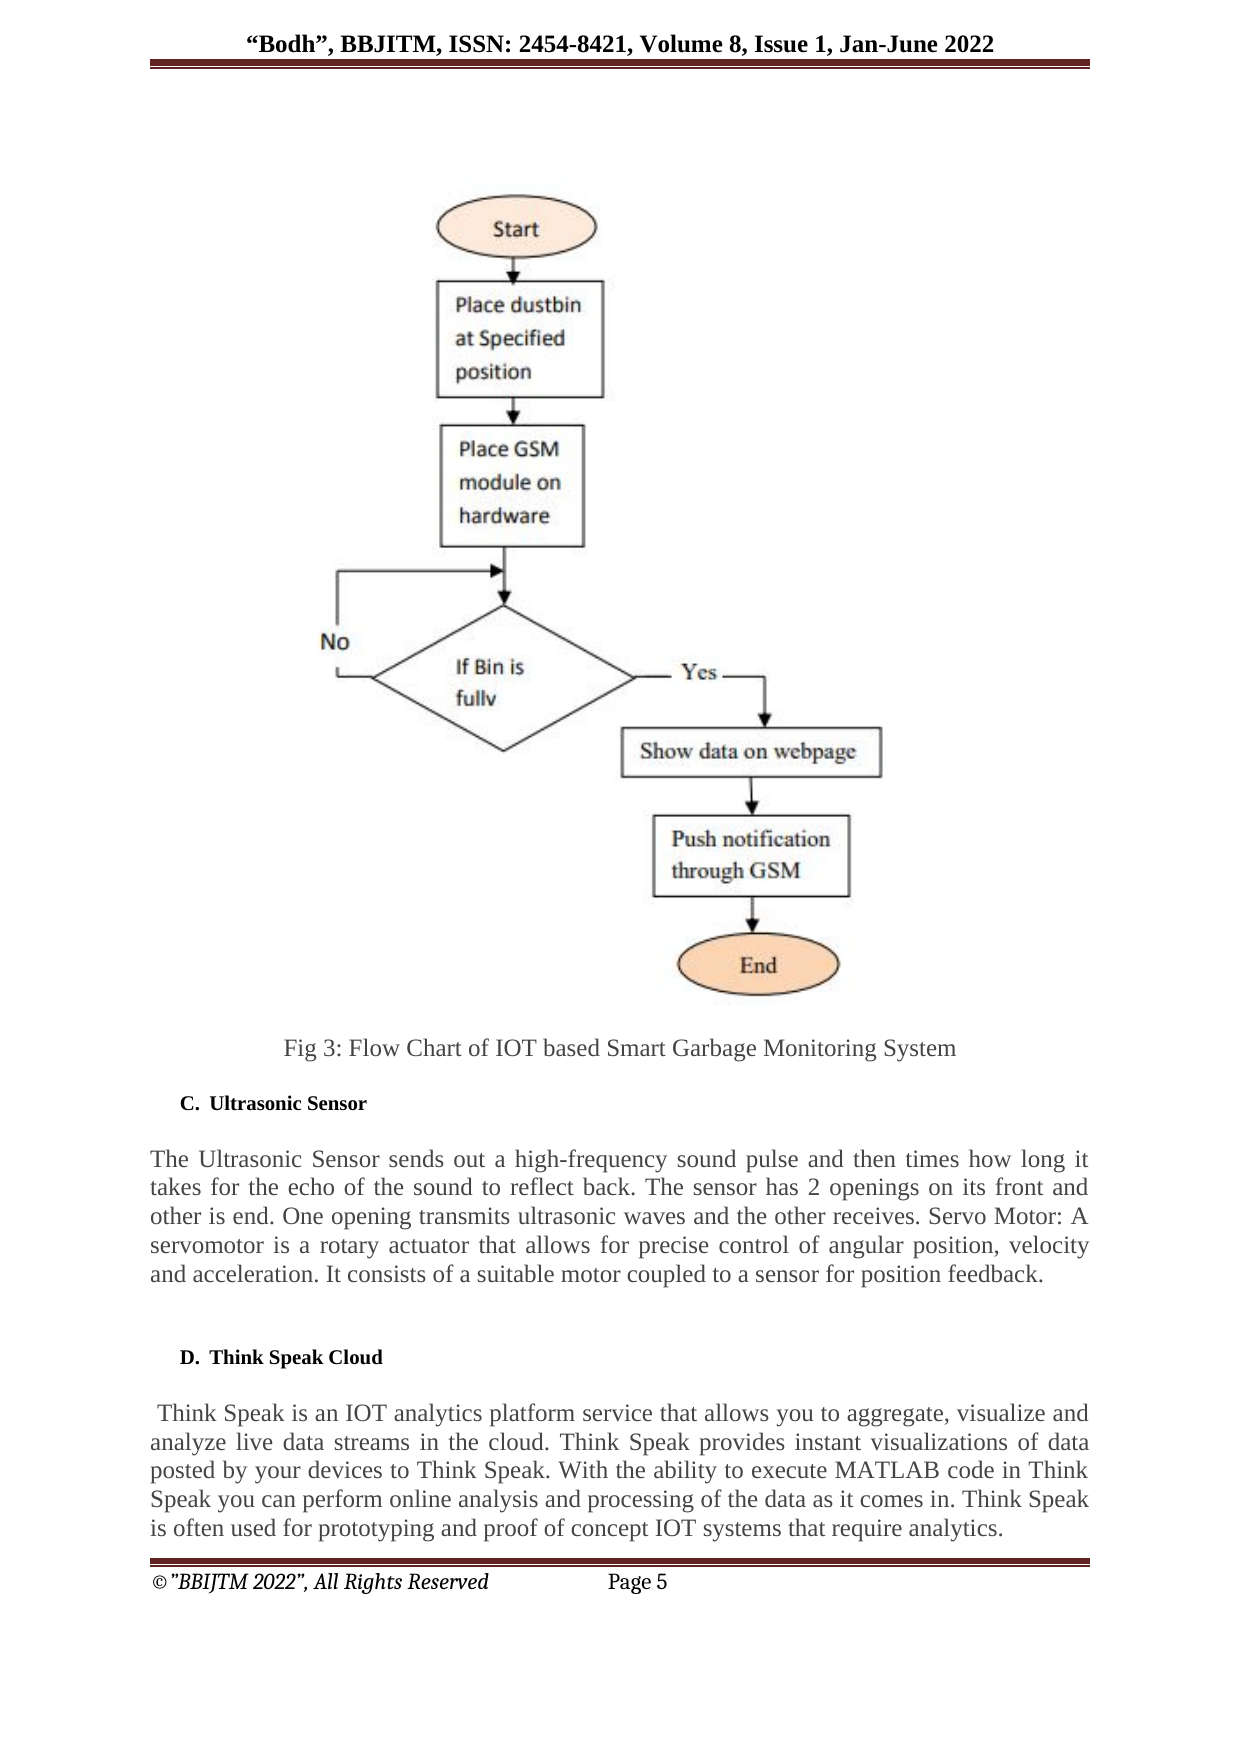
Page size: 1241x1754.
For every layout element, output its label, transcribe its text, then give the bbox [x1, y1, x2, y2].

list Ultrasonic Sensor [179, 1091, 1090, 1115]
list Think Speak Cloud [179, 1345, 1090, 1369]
text Think Speak is an IOT analytics platform service that allows you to aggregate, visualize and analyze live data streams in the cloud. Think Speak provides instant visualizations of data posted by your devices to Think Speak. With the ability to execute MATLAB code in Think Speak you can perform online analysis and processing of the data as it comes in. Think Speak is often used for prototyping and proof of concept IOT systems that require analytics. [150, 1398, 1090, 1542]
text The Ultrasonic Sensor sends out a high-frequency sound pulse and then times how long it takes for the echo of the sound to reflect back. The sensor has 2 openings on its front and other is end. One opening transmits ultrasonic waves and the other receives. Servo Motor: A servomotor is a rotary actuator that allows for precise control of angular position, velocity and acceleration. It consists of a suitable motor coupled to a sensor for position feedback. [150, 1144, 1090, 1287]
text Fig 3: Flow Chart of IOT based Smart Garbage Monitoring System [150, 1033, 1090, 1062]
picture [292, 150, 948, 1005]
